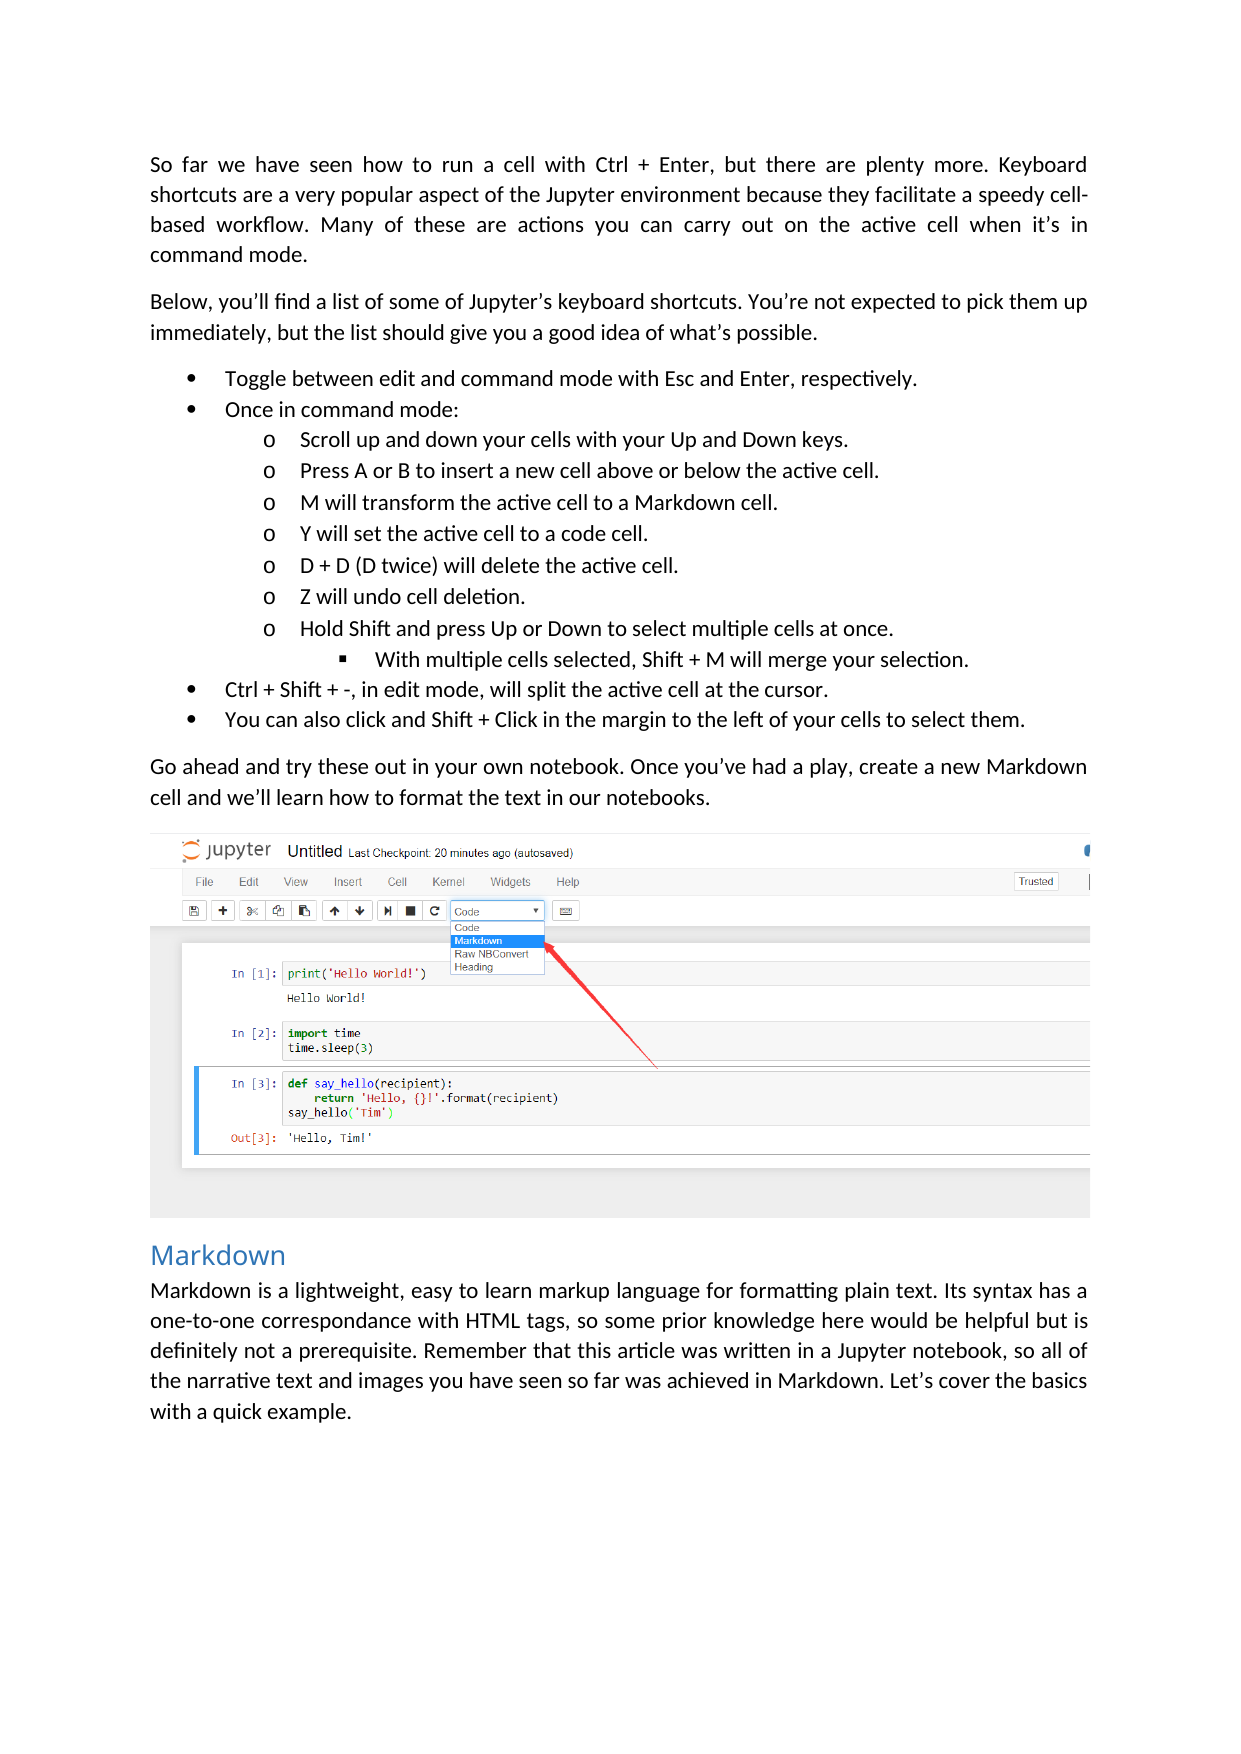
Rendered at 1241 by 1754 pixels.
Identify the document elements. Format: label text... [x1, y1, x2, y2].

list Press A or B to insert a new cell above or below the active cell. [262, 456, 1090, 486]
list You can also click and Shift + Click in the margin to the left of your cells to select them. [187, 706, 1090, 734]
text Markdown is a lightweight, easy to learn markup language for formatting plain text. Its syntax has a one-to-one correspondance with HTML tags, so some prior knowledge here would be helpful but is definitely not a prerequisite. Remember that this article was written in a Jupyter notebook, so all of the narrative text and images you have seen so far was achieved in Markdown. Let’s cover the basics with a quick example. [150, 1276, 1090, 1425]
list Once in command mode: [187, 395, 1090, 423]
list Ctrl + Shift + -, in edit mode, will split the active cell at the cursor. [187, 675, 1090, 703]
text Below, you’ll find a list of some of Jupyter’s keyboard shortcuts. You’re not expected to pick them up immediately, but the list should give you a good idea of what’s possible. [150, 287, 1090, 346]
list Hold Shift and press Up or Down to select multiple cells at once. [262, 614, 1090, 643]
list Z will undo cell deletion. [262, 582, 1090, 611]
list With multiple cells selected, Shift + M will merge your selection. [337, 645, 1090, 673]
subtitle Markdown [150, 1236, 1090, 1273]
list Y will set the active cell to a code cell. [262, 519, 1090, 548]
list D + D (D twice) will delete the active cell. [262, 551, 1090, 580]
list M will transform the active cell to a Markdown cell. [262, 488, 1090, 517]
text So far we have seen how to run a cell with Ctrl + Enter, but there are plenty more. Keyboard shortcuts are a very popular aspect of the Jupyter environment because they facilitate a speedy cell-based workflow. Many of these are actions you can carry out on the active cell when it’s in command mode. [150, 150, 1090, 269]
list Toggle between edit and command mode with Esc and Enter, respectively. [187, 364, 1090, 393]
text Go ahead and try these out in your own notebook. Once you’ve had a play, create a new Markdown cell and we’ll learn how to format the text in our notebooks. [150, 752, 1090, 811]
list Scroll up and down your cells with your Up and Down keys. [262, 425, 1090, 454]
picture [150, 829, 1091, 1218]
